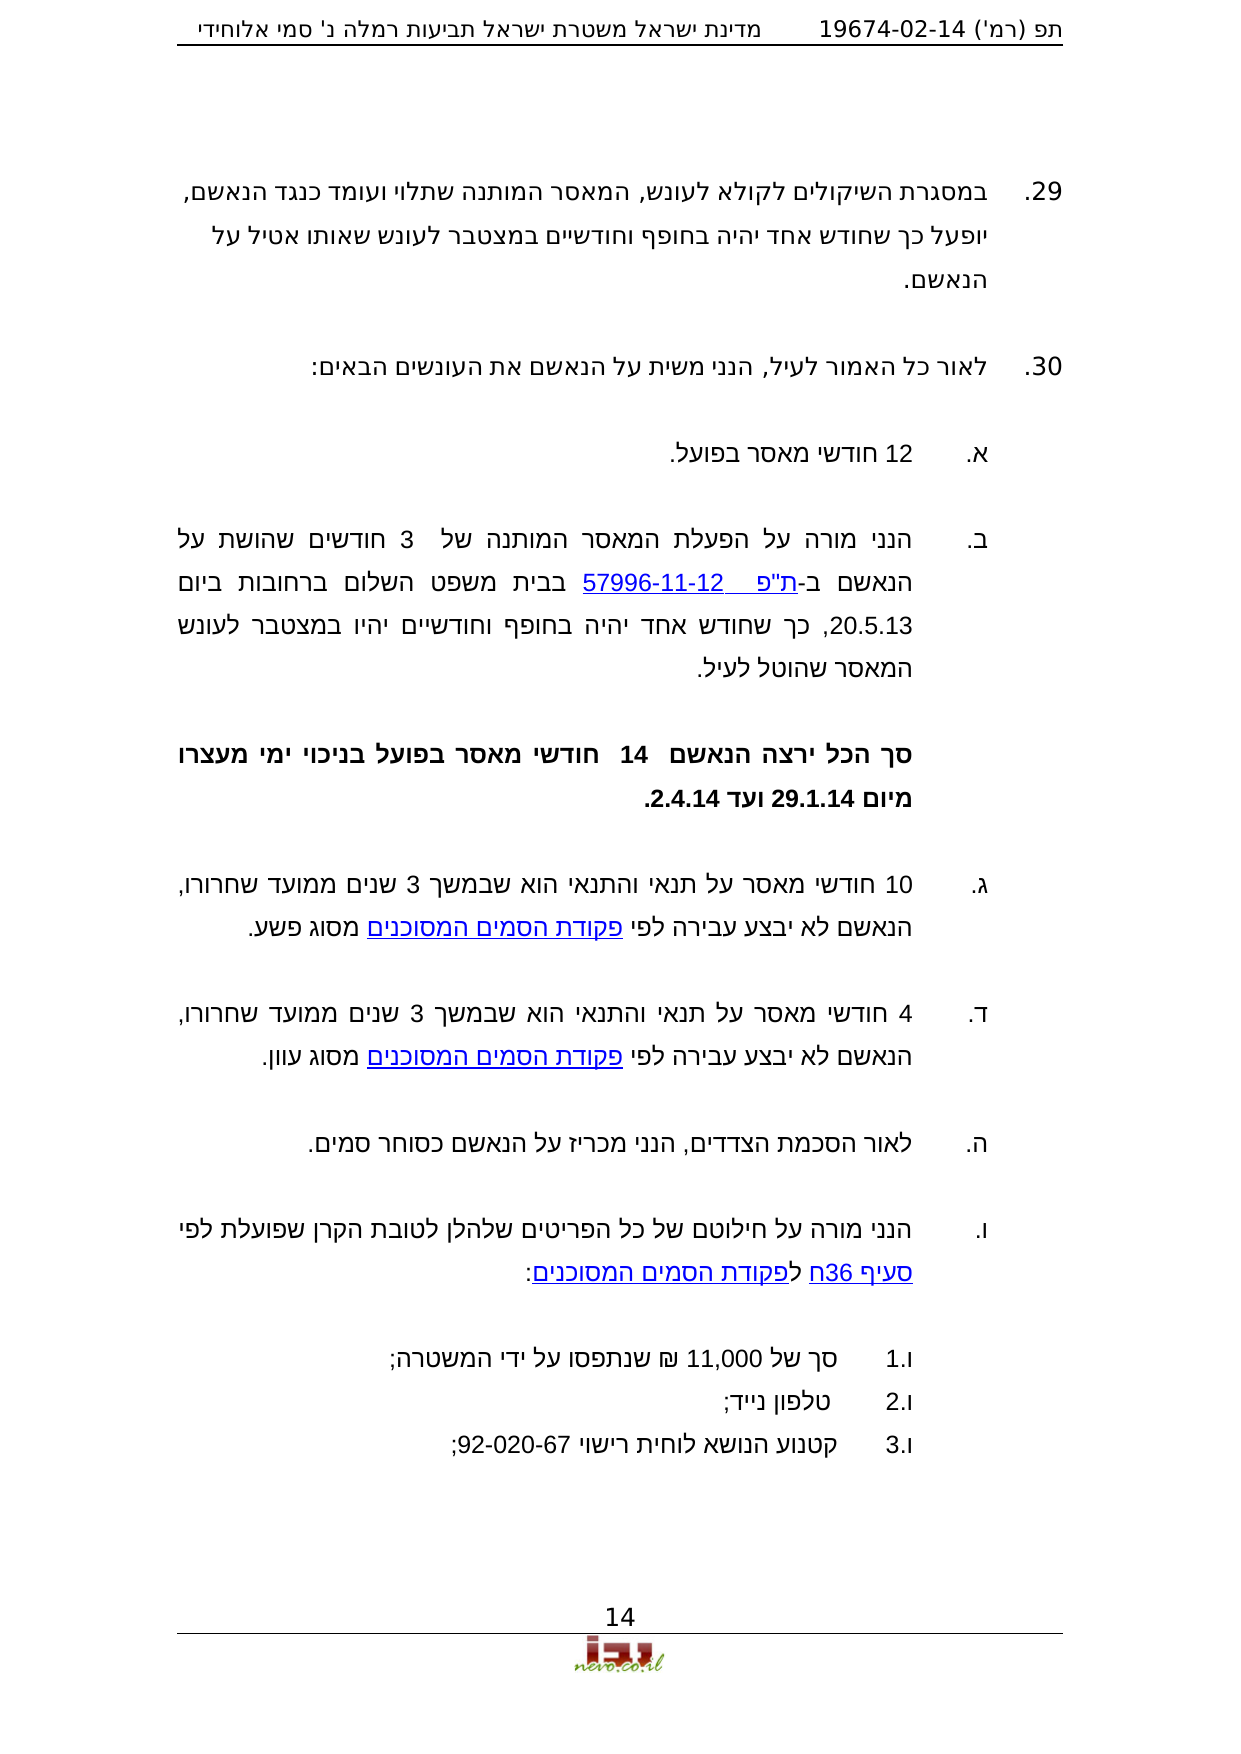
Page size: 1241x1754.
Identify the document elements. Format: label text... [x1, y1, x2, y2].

text 29. במסגרת השיקולים לקולא לעונש, המאסר המותנה שתלוי ועומד כנגד הנאשם, יופעל כך שחודש אחד יהיה בחופף וחודשיים במצטבר לעונש שאותו אטיל על הנאשם. [177, 177, 1063, 294]
text א. 12 חודשי מאסר בפועל. [177, 438, 988, 467]
text ד. 4 חודשי מאסר על תנאי והתנאי הוא שבמשך 3 שנים ממועד שחרורו, הנאשם לא יבצע עבירה לפי פקודת הסמים המסוכנים מסוג עוון. [177, 999, 988, 1071]
text ו. הנני מורה על חילוטם של כל הפריטים שלהלן לטובת הקרן שפועלת לפי סעיף 36ח לפקודת הסמים המסוכנים: [177, 1215, 988, 1287]
text ג. 10 חודשי מאסר על תנאי והתנאי הוא שבמשך 3 שנים ממועד שחרורו, הנאשם לא יבצע עבירה לפי פקודת הסמים המסוכנים מסוג פשע. [177, 870, 988, 942]
picture [574, 1635, 666, 1673]
text ו.2 טלפון נייד; [177, 1387, 988, 1416]
text 30. לאור כל האמור לעיל, הנני משית על הנאשם את העונשים הבאים: [177, 352, 1063, 381]
text ה. לאור הסכמת הצדדים, הנני מכריז על הנאשם כסוחר סמים. [177, 1128, 988, 1157]
text ב. הנני מורה על הפעלת המאסר המותנה של 3 חודשים שהושת על הנאשם ב-ת"פ 57996-11-12 בבית משפט השלום ברחובות ביום 20.5.13, כך שחודש אחד יהיה בחופף וחודשיים יהיו במצטבר לעונש המאסר שהוטל לעיל. [177, 525, 988, 683]
text ו.3 קטנוע הנושא לוחית רישוי 92-020-67; [177, 1430, 988, 1459]
text ו.1 סך של 11,000 ₪ שנתפסו על ידי המשטרה; [177, 1344, 988, 1373]
text סך הכל ירצה הנאשם 14 חודשי מאסר בפועל בניכוי ימי מעצרו מיום 29.1.14 ועד 2.4.14. [177, 740, 913, 812]
